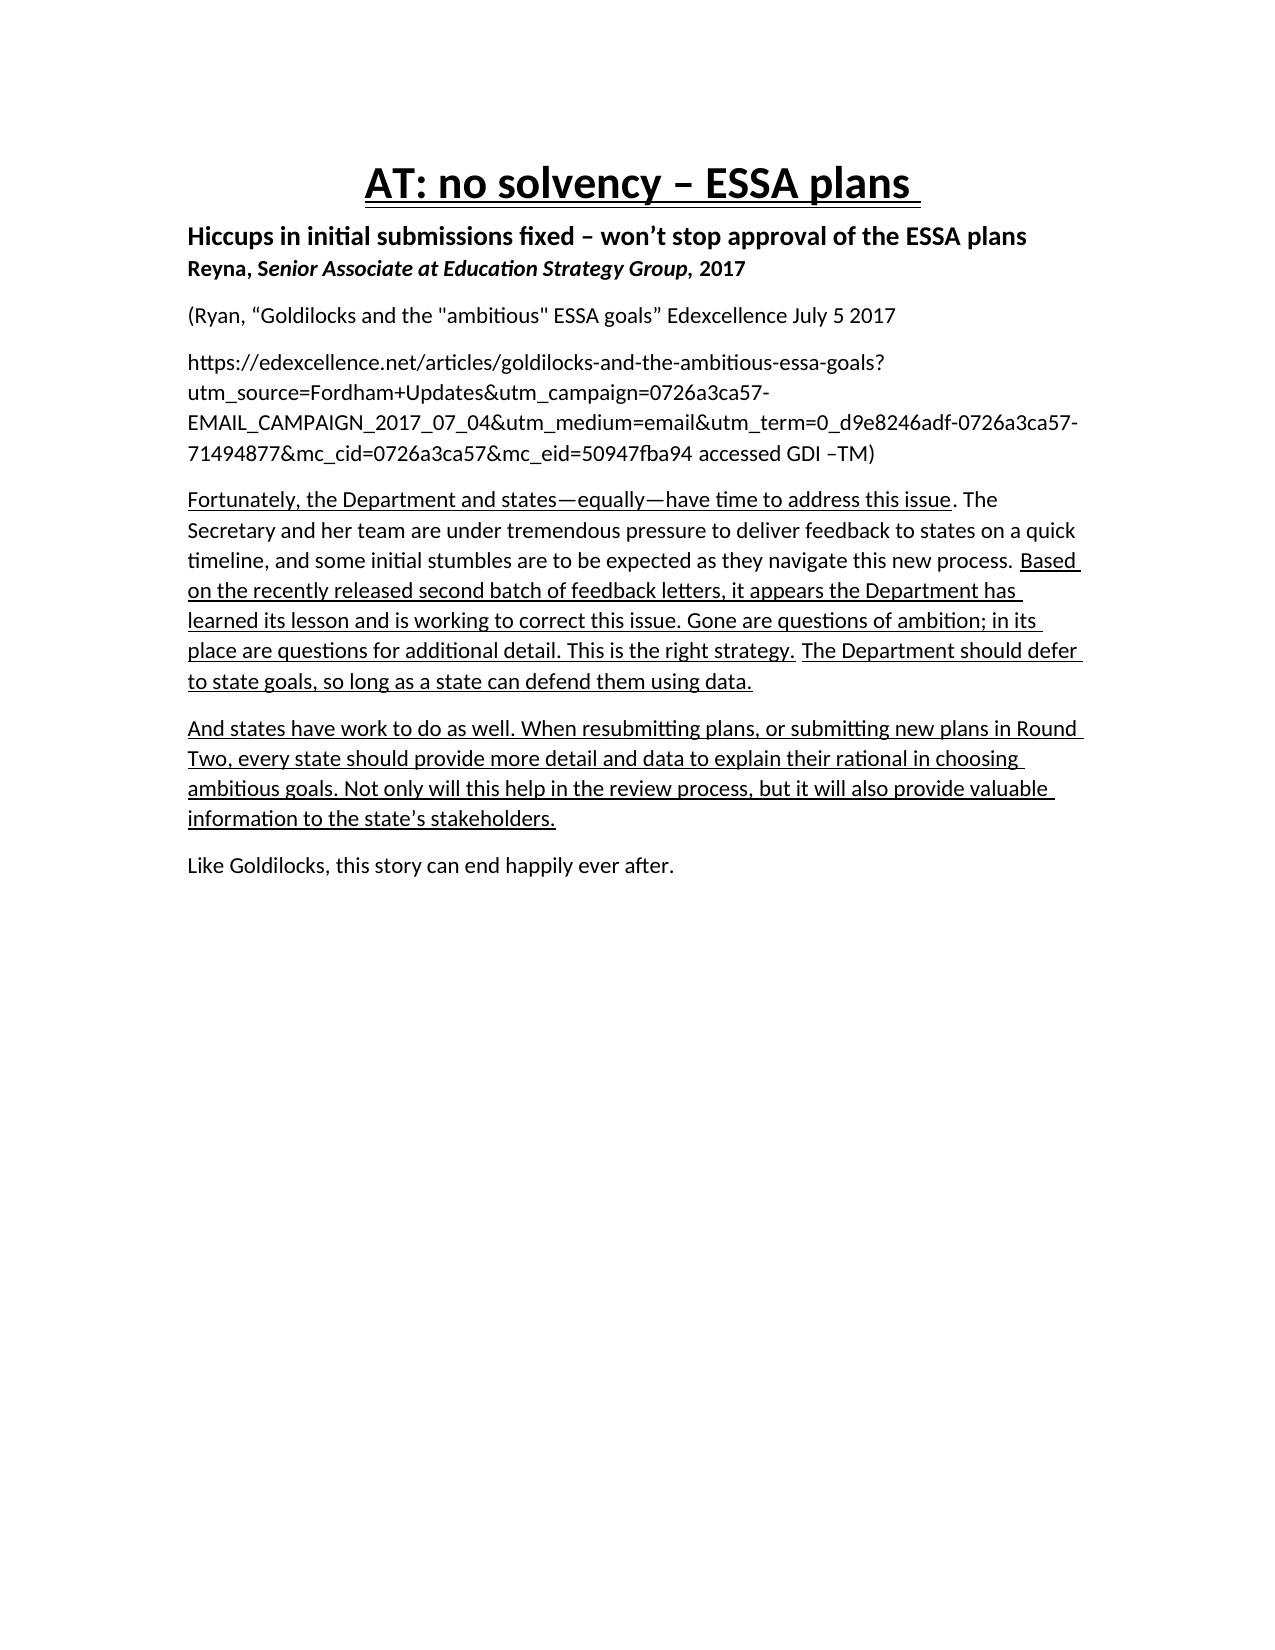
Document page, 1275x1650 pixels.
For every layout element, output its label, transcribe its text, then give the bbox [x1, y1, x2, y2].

text Fortunately, the Department and states—equally—have time to address this issue. The Secretary and her team are under tremendous pressure to deliver feedback to states on a quick timeline, and some initial stumbles are to be expected as they navigate this new process. Based on the recently released second batch of feedback letters, it appears the Department has learned its lesson and is working to correct this issue. Gone are questions of ambition; in its place are questions for additional detail. This is the right strategy. The Department should defer to state goals, so long as a state can defend them using data. [187, 486, 1087, 695]
text https://edexcellence.net/articles/goldilocks-and-the-ambitious-essa-goals?utm_source=Fordham+Updates&utm_campaign=0726a3ca57-EMAIL_CAMPAIGN_2017_07_04&utm_medium=email&utm_term=0_d9e8246adf-0726a3ca57-71494877&mc_cid=0726a3ca57&mc_eid=50947fba94 accessed GDI –TM) [187, 348, 1087, 467]
subtitle AT: no solvency – ESSA plans [187, 154, 1087, 210]
text And states have work to do as well. When resubmitting plans, or submitting new plans in Round Two, every state should provide more detail and data to explain their rational in choosing ambitious goals. Not only will this help in the review process, but it will also provide valuable information to the state’s stakeholders. [187, 714, 1087, 832]
text (Ryan, “Goldilocks and the "ambitious" ESSA goals” Edexcellence July 5 2017 [187, 301, 1087, 329]
subtitle Hiccups in initial submissions fixed – won’t stop approval of the ESSA plans [187, 219, 1087, 252]
text Reyna, Senior Associate at Education Strategy Group, 2017 [187, 254, 1087, 282]
text Like Goldilocks, this story can end happily ever after. [187, 851, 1087, 879]
